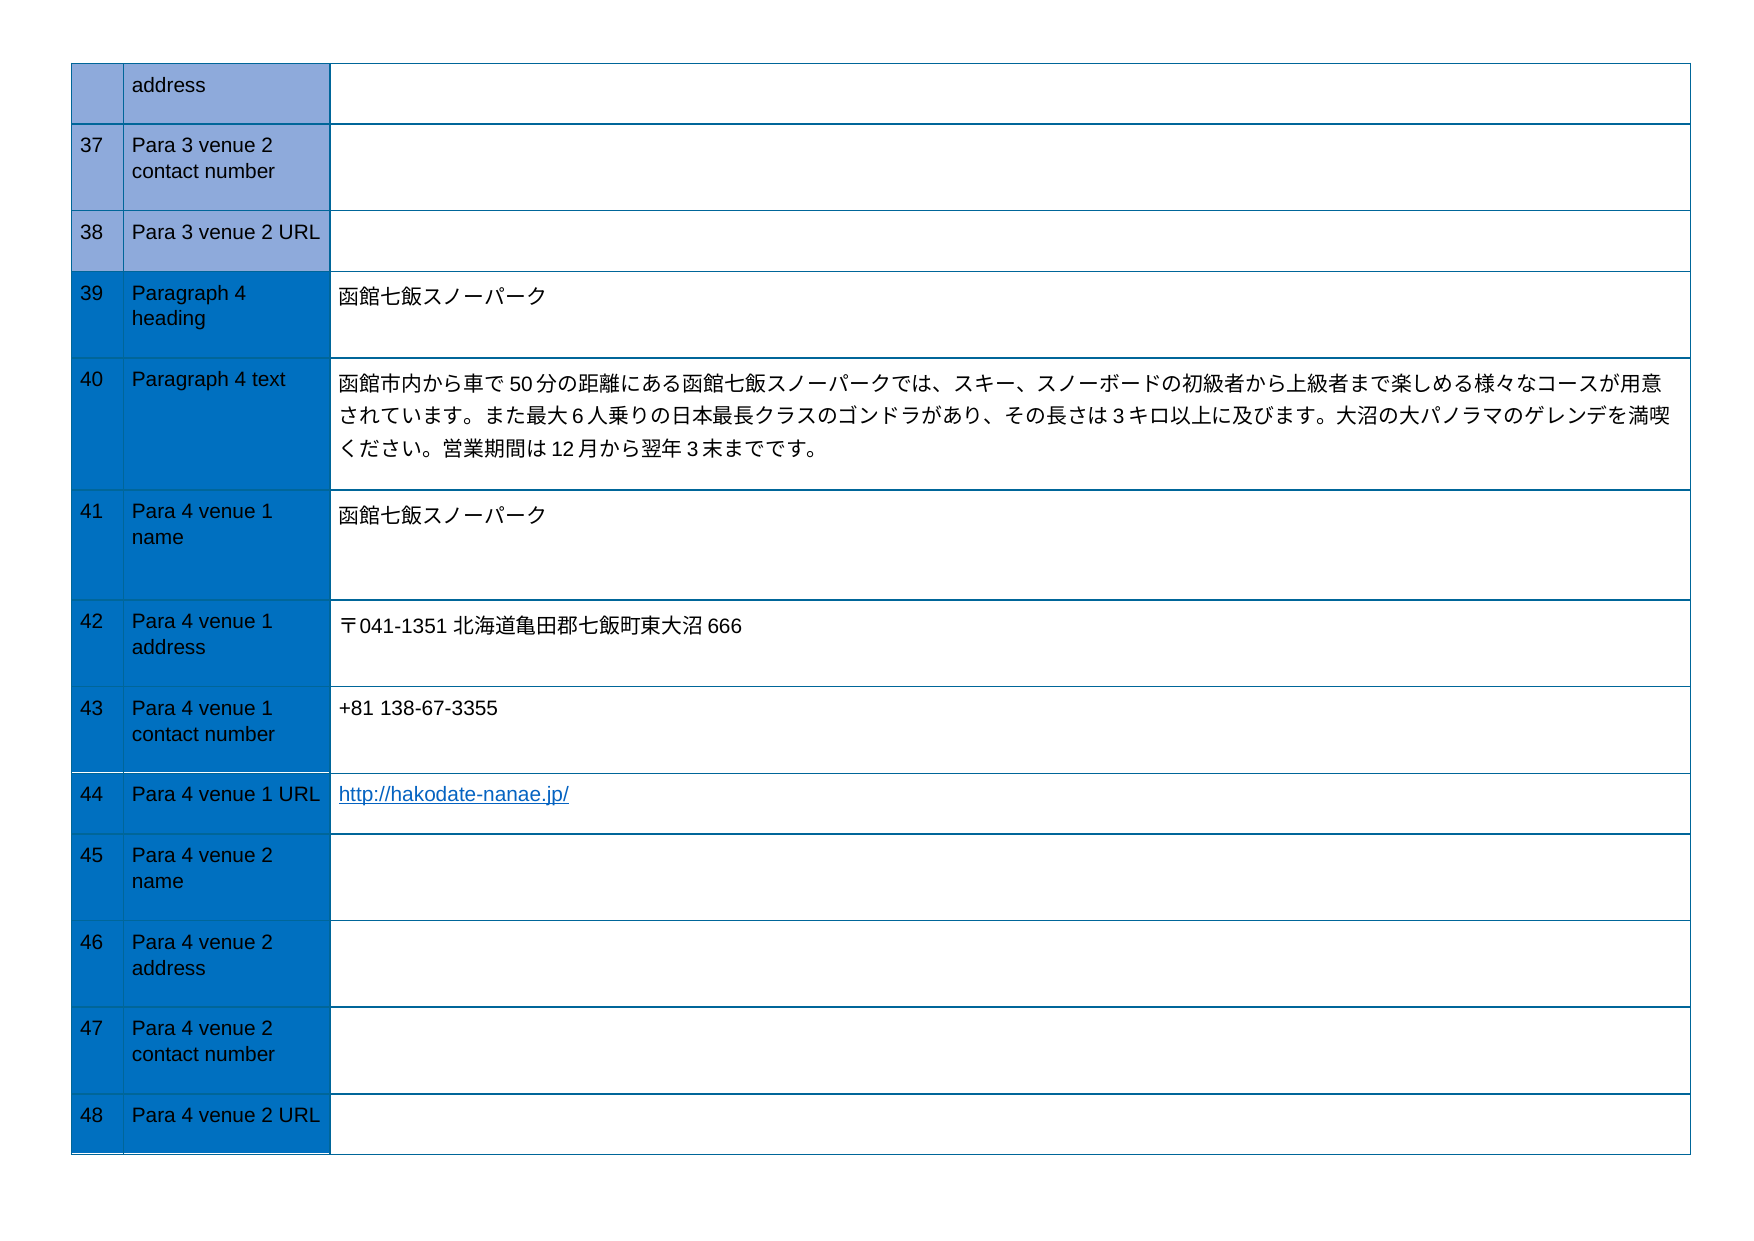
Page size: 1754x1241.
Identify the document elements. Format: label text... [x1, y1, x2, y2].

table_cell 函館七飯スノーパーク [331, 491, 1690, 599]
table_cell +81 138-67-3355 [331, 687, 1690, 772]
table_cell Para 4 venue 2 URL [124, 1095, 329, 1153]
table_cell 46 [72, 921, 123, 1006]
table_cell [331, 125, 1690, 210]
table_cell [331, 64, 1690, 123]
table_cell Para 3 venue 2 URL [124, 211, 329, 271]
table_cell Para 4 venue 1 address [124, 601, 329, 686]
table_cell 43 [72, 687, 123, 772]
table_cell 42 [72, 601, 123, 686]
table_cell Para 4 venue 2 contact number [124, 1008, 329, 1093]
table_cell Para 3 venue 2 contact number [124, 125, 329, 210]
table_cell [331, 921, 1690, 1006]
table_cell Paragraph 4 heading [124, 272, 329, 357]
table_cell 44 [72, 774, 123, 833]
table_cell 函館市内から車で50分の距離にある函館七飯スノーパークでは、スキー、スノーボードの初級者から上級者まで楽しめる様々なコースが用意されています。また最大6人乗りの日本最長クラスのゴンドラがあり、その長さは3キロ以上に及びます。大沼の大パノラマのゲレンデを満喫ください。営業期間は12月から翌年3末までです。 [331, 359, 1690, 489]
table_cell [331, 835, 1690, 920]
table_cell 函館七飯スノーパーク [331, 272, 1690, 357]
table_cell Para 4 venue 1 name [124, 491, 329, 599]
table_cell 47 [72, 1008, 123, 1093]
table_cell 38 [72, 211, 123, 271]
table_cell 36 [72, 64, 123, 123]
table_cell 37 [72, 125, 123, 210]
table_cell Para 4 venue 1 URL [124, 774, 329, 833]
table_cell http://hakodate-nanae.jp/ [331, 774, 1690, 833]
table_cell 〒041-1351 北海道亀田郡七飯町東大沼666 [331, 601, 1690, 686]
table_cell [331, 211, 1690, 271]
table_cell 41 [72, 491, 123, 599]
table_cell Para 4 venue 1 contact number [124, 687, 329, 772]
table_cell 39 [72, 272, 123, 357]
table_cell 48 [72, 1095, 123, 1153]
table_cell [124, 64, 329, 123]
table_cell Para 4 venue 2 address [124, 921, 329, 1006]
table_cell [331, 1008, 1690, 1093]
table_cell 40 [72, 359, 123, 489]
table_cell Paragraph 4 text [124, 359, 329, 489]
table_cell [331, 1095, 1690, 1153]
table_cell 45 [72, 835, 123, 920]
table_cell Para 4 venue 2 name [124, 835, 329, 920]
